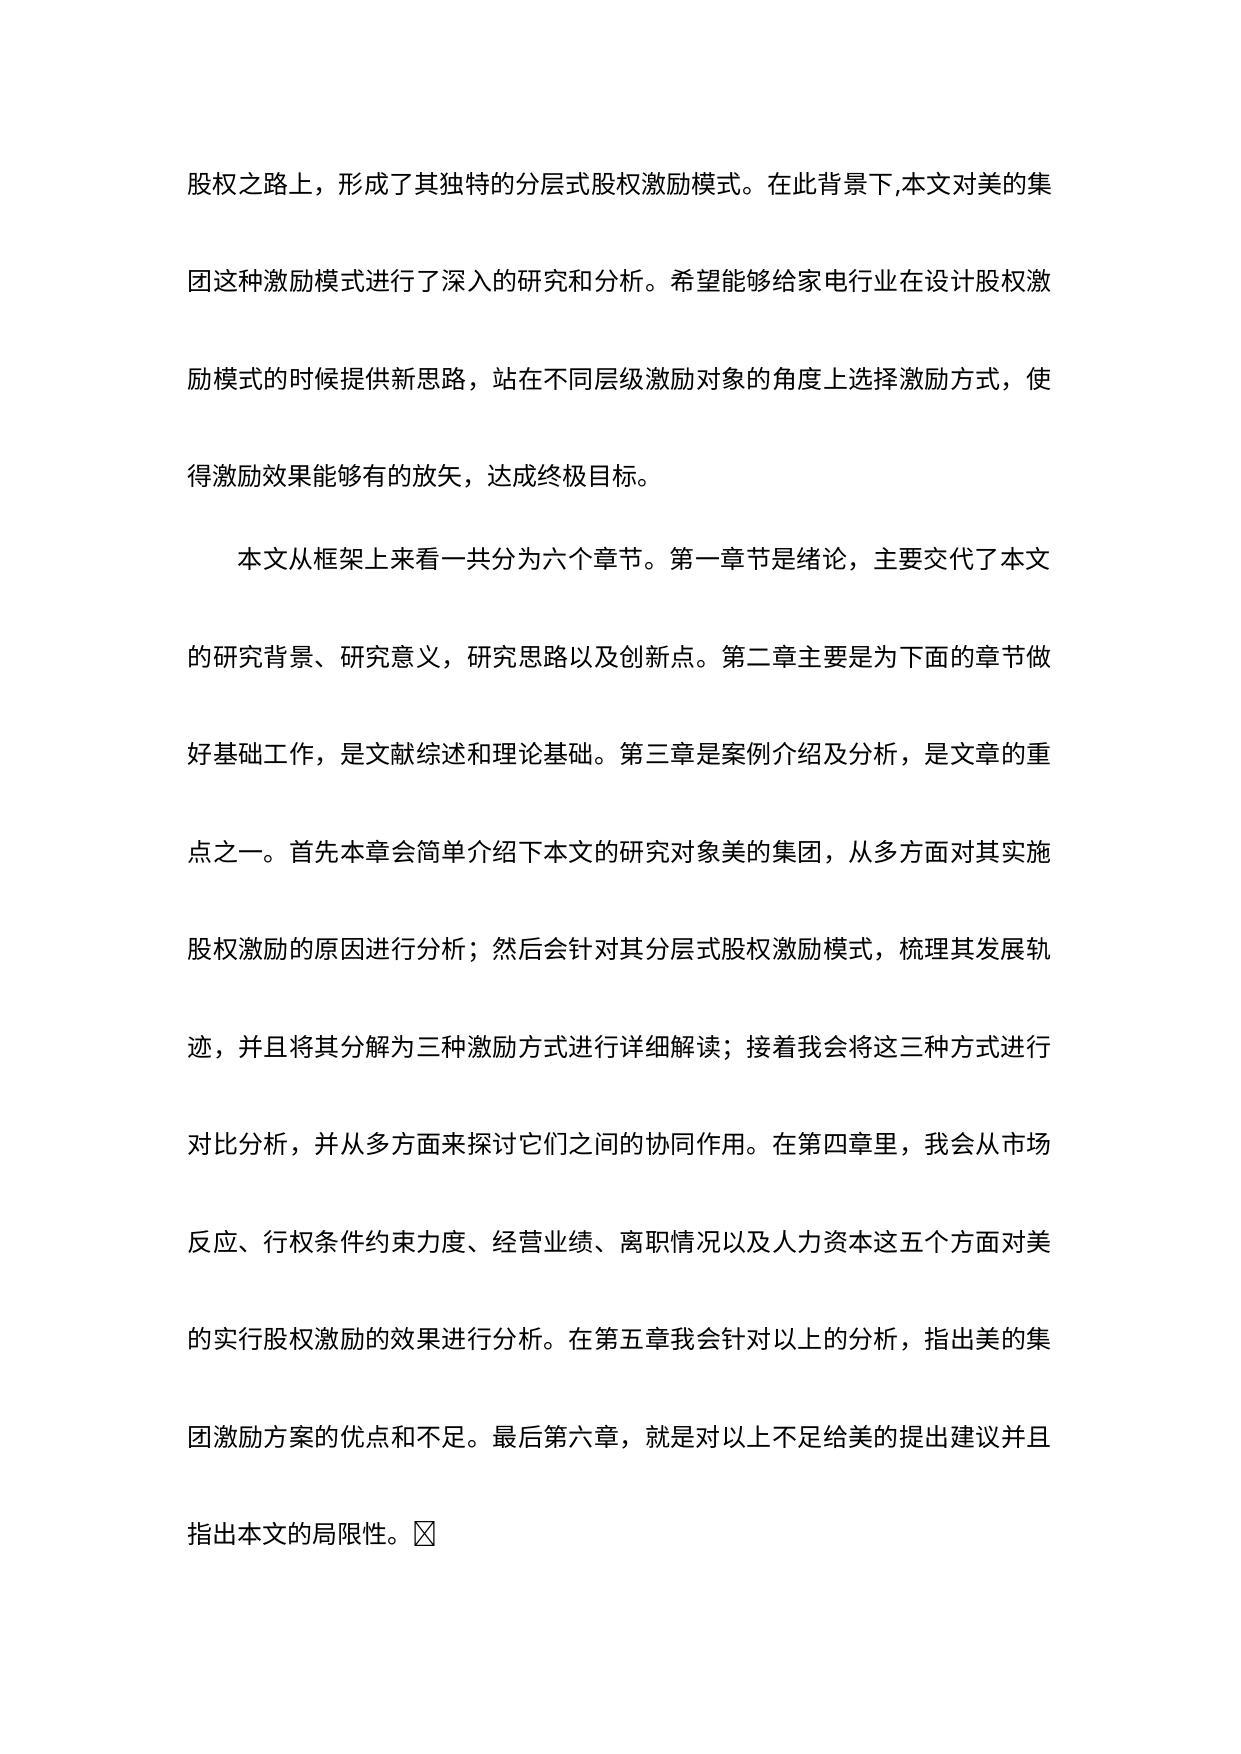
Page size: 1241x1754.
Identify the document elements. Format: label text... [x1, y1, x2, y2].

text 本文从框架上来看一共分为六个章节。第一章节是绪论，主要交代了本文的研究背景、研究意义，研究思路以及创新点。第二章主要是为下面的章节做好基础工作，是文献综述和理论基础。第三章是案例介绍及分析，是文章的重点之一。首先本章会简单介绍下本文的研究对象美的集团，从多方面对其实施股权激励的原因进行分析；然后会针对其分层式股权激励模式，梳理其发展轨迹，并且将其分解为三种激励方式进行详细解读；接着我会将这三种方式进行对比分析，并从多方面来探讨它们之间的协同作用。在第四章里，我会从市场反应、行权条件约束力度、经营业绩、离职情况以及人力资本这五个方面对美的实行股权激励的效果进行分析。在第五章我会针对以上的分析，指出美的集团激励方案的优点和不足。最后第六章，就是对以上不足给美的提出建议并且指出本文的局限性。 [187, 526, 1053, 1566]
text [187, 150, 1053, 507]
